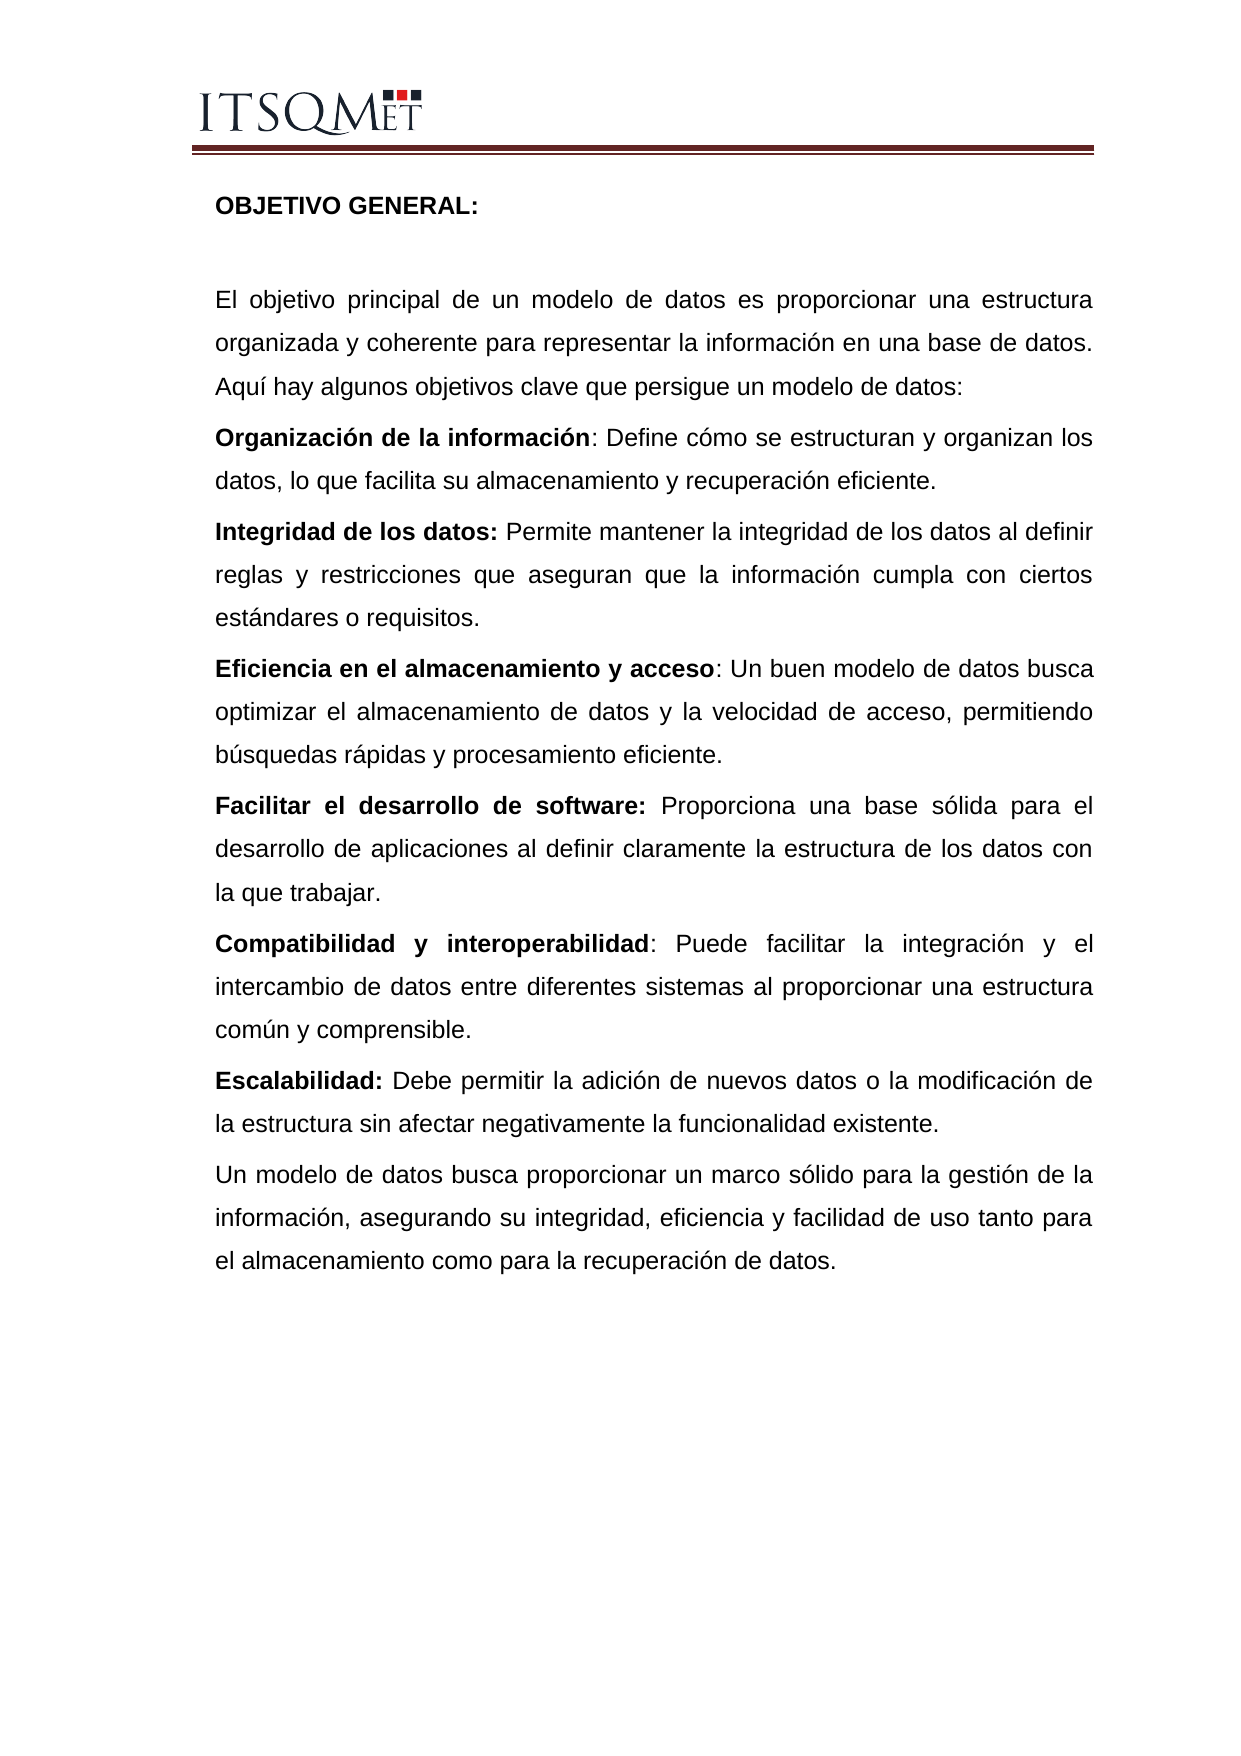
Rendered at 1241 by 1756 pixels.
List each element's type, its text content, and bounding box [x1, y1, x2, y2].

subtitle Facilitar el desarrollo de software: Proporciona una base sólida para el desarrollo de aplicaciones al definir claramente la estructura de los datos con la que trabajar. [215, 791, 1094, 906]
subtitle Organización de la información: Define cómo se estructuran y organizan los datos, lo que facilita su almacenamiento y recuperación eficiente. [215, 423, 1094, 494]
subtitle Un modelo de datos busca proporcionar un marco sólido para la gestión de la información, asegurando su integridad, eficiencia y facilidad de uso tanto para el almacenamiento como para la recuperación de datos. [215, 1160, 1094, 1275]
subtitle Eficiencia en el almacenamiento y acceso: Un buen modelo de datos busca optimizar el almacenamiento de datos y la velocidad de acceso, permitiendo búsquedas rápidas y procesamiento eficiente. [215, 654, 1094, 769]
subtitle Integridad de los datos: Permite mantener la integridad de los datos al definir reglas y restricciones que aseguran que la información cumpla con ciertos estándares o requisitos. [215, 517, 1094, 632]
subtitle El objetivo principal de un modelo de datos es proporcionar una estructura organizada y coherente para representar la información en una base de datos. Aquí hay algunos objetivos clave que persigue un modelo de datos: [215, 285, 1094, 400]
subtitle OBJETIVO GENERAL: [215, 191, 1094, 220]
subtitle Escalabilidad: Debe permitir la adición de nuevos datos o la modificación de la estructura sin afectar negativamente la funcionalidad existente. [215, 1066, 1094, 1138]
picture [181, 80, 439, 145]
subtitle Compatibilidad y interoperabilidad: Puede facilitar la integración y el intercambio de datos entre diferentes sistemas al proporcionar una estructura común y comprensible. [215, 929, 1094, 1044]
